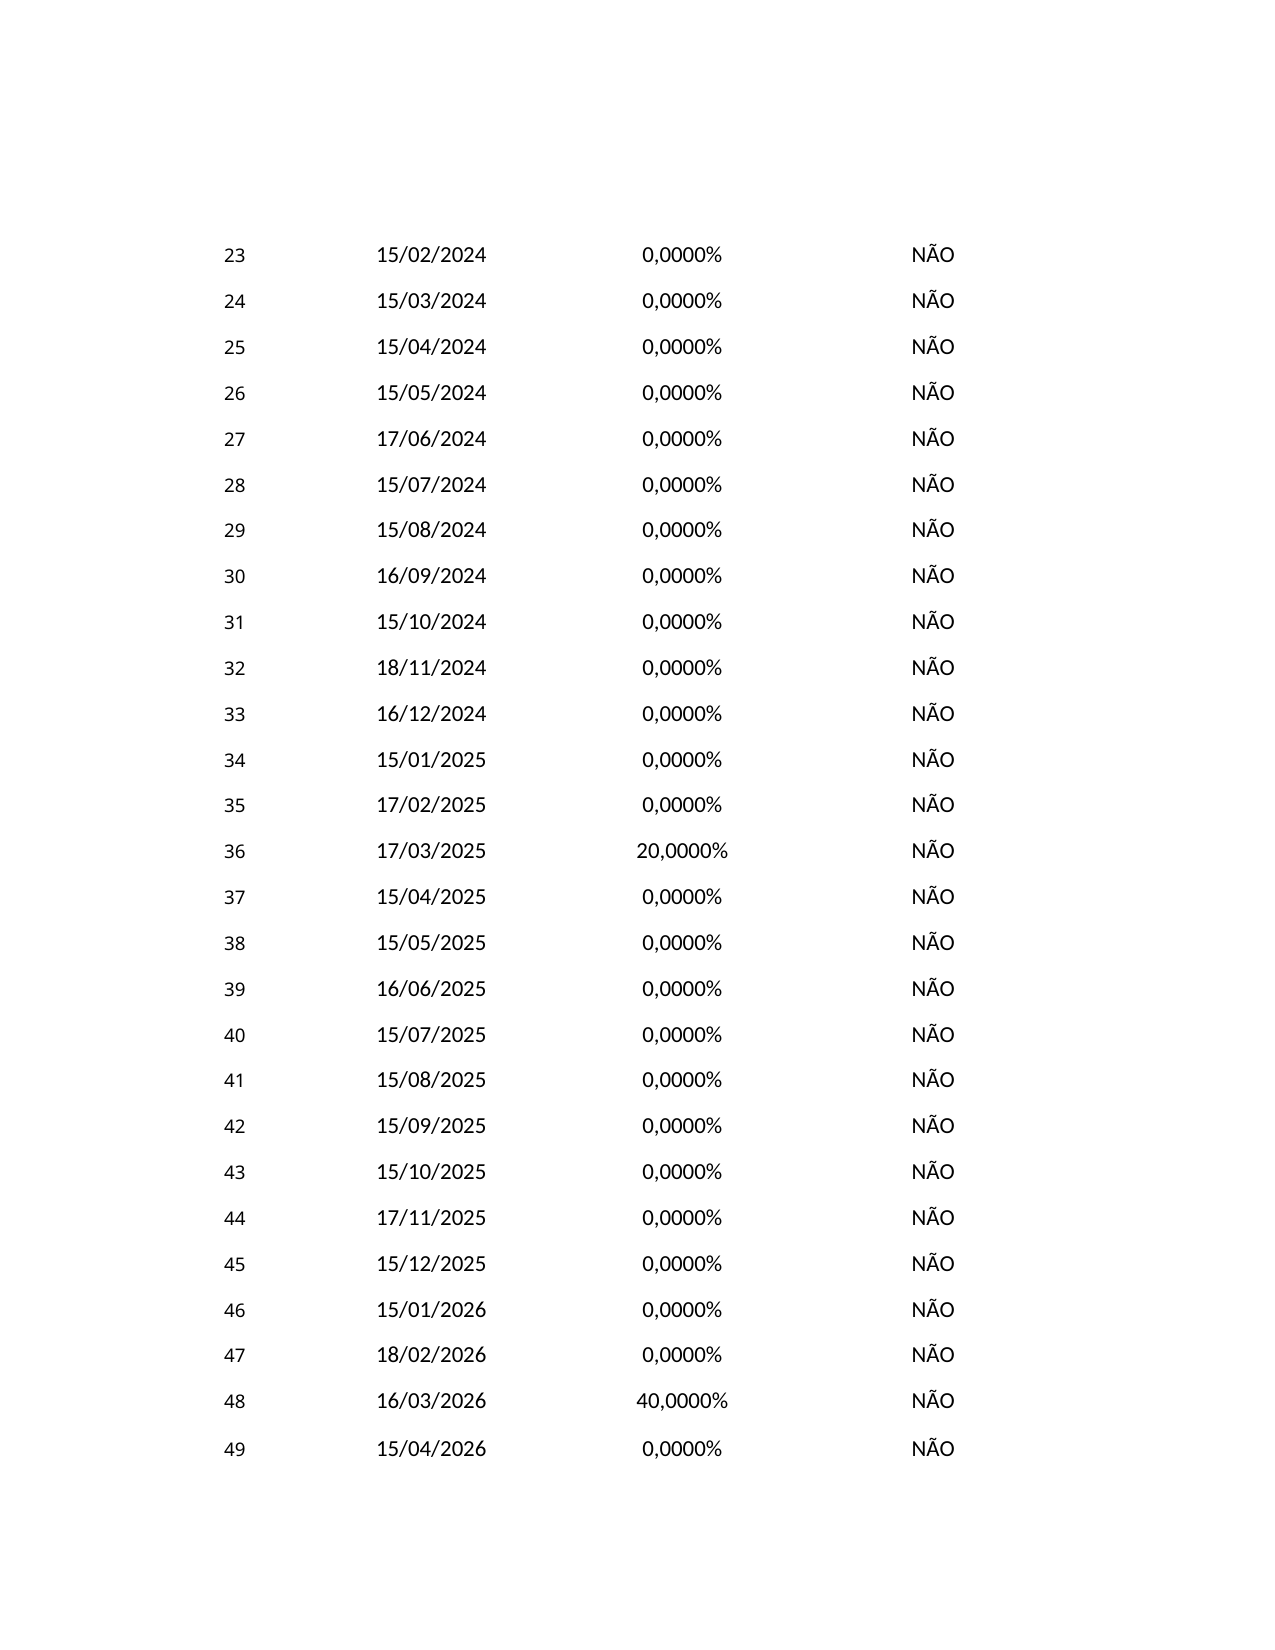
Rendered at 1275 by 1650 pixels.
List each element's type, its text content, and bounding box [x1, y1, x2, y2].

table_cell NÃO [808, 1015, 1058, 1061]
table_cell 15/04/2024 [306, 328, 557, 374]
table_cell 37 [217, 878, 306, 924]
table_cell 33 [217, 695, 306, 740]
table_cell 15/08/2025 [306, 1061, 557, 1107]
table_cell 40,0000% [557, 1382, 807, 1428]
table_cell 16/09/2024 [306, 557, 557, 603]
table_cell 0,0000% [557, 1336, 807, 1382]
table_cell 17/03/2025 [306, 832, 557, 878]
table_cell 17/02/2025 [306, 786, 557, 832]
table_cell 16/12/2024 [306, 695, 557, 740]
table_cell NÃO [808, 970, 1058, 1015]
table_cell 0,0000% [557, 1428, 807, 1463]
table_cell 18/11/2024 [306, 649, 557, 694]
table_cell 36 [217, 832, 306, 878]
table_cell 30 [217, 557, 306, 603]
table_cell 42 [217, 1107, 306, 1153]
table_cell 47 [217, 1336, 306, 1382]
table_cell 0,0000% [557, 1245, 807, 1290]
table_cell NÃO [808, 1245, 1058, 1290]
table_cell 15/07/2025 [306, 1015, 557, 1061]
table_cell 39 [217, 970, 306, 1015]
table_cell 31 [217, 603, 306, 649]
table_cell 49 [217, 1428, 306, 1463]
table_cell 43 [217, 1153, 306, 1199]
table_cell 0,0000% [557, 695, 807, 740]
table_cell NÃO [808, 1107, 1058, 1153]
table_cell 0,0000% [557, 1153, 807, 1199]
table_cell 16/03/2026 [306, 1382, 557, 1428]
table_cell 15/05/2024 [306, 374, 557, 419]
table_cell 15/05/2025 [306, 924, 557, 969]
table_cell 29 [217, 511, 306, 557]
table_cell NÃO [808, 740, 1058, 786]
table_cell 15/01/2025 [306, 740, 557, 786]
table_cell 15/02/2024 [306, 236, 557, 282]
table_cell 0,0000% [557, 740, 807, 786]
table_cell NÃO [808, 649, 1058, 694]
table_cell 15/07/2024 [306, 465, 557, 511]
table_cell 18/02/2026 [306, 1336, 557, 1382]
table_cell NÃO [808, 1382, 1058, 1428]
table_cell 40 [217, 1015, 306, 1061]
table_cell 0,0000% [557, 511, 807, 557]
table_cell 0,0000% [557, 374, 807, 419]
table_cell 0,0000% [557, 649, 807, 694]
table_cell 15/04/2026 [306, 1428, 557, 1463]
table_cell NÃO [808, 1199, 1058, 1244]
table_cell 24 [217, 282, 306, 328]
table_cell NÃO [808, 1061, 1058, 1107]
table_cell 17/11/2025 [306, 1199, 557, 1244]
table_cell 26 [217, 374, 306, 419]
table_cell 23 [217, 236, 306, 282]
table_cell 28 [217, 465, 306, 511]
table_cell 0,0000% [557, 603, 807, 649]
table_cell 15/03/2024 [306, 282, 557, 328]
table_cell NÃO [808, 282, 1058, 328]
table_cell NÃO [808, 786, 1058, 832]
table_cell 34 [217, 740, 306, 786]
table_cell 48 [217, 1382, 306, 1428]
table_cell NÃO [808, 511, 1058, 557]
table_cell 35 [217, 786, 306, 832]
table_cell 15/12/2025 [306, 1245, 557, 1290]
table_cell 15/10/2025 [306, 1153, 557, 1199]
table_cell 44 [217, 1199, 306, 1244]
table_cell 45 [217, 1245, 306, 1290]
table_cell 0,0000% [557, 282, 807, 328]
table_cell 0,0000% [557, 328, 807, 374]
table_cell 0,0000% [557, 1107, 807, 1153]
table_cell 27 [217, 420, 306, 465]
table_cell 0,0000% [557, 1061, 807, 1107]
table_cell NÃO [808, 1336, 1058, 1382]
table_cell 46 [217, 1290, 306, 1336]
table_cell NÃO [808, 236, 1058, 282]
table_cell NÃO [808, 832, 1058, 878]
table_cell NÃO [808, 878, 1058, 924]
table_cell 0,0000% [557, 878, 807, 924]
table_cell 38 [217, 924, 306, 969]
table_cell 20,0000% [557, 832, 807, 878]
table_cell 15/04/2025 [306, 878, 557, 924]
table_cell 0,0000% [557, 924, 807, 969]
table_cell NÃO [808, 420, 1058, 465]
table_cell 0,0000% [557, 970, 807, 1015]
table_cell 15/08/2024 [306, 511, 557, 557]
table_cell 16/06/2025 [306, 970, 557, 1015]
table_cell 15/09/2025 [306, 1107, 557, 1153]
table_cell 32 [217, 649, 306, 694]
table_cell 0,0000% [557, 420, 807, 465]
table_cell 0,0000% [557, 236, 807, 282]
table_cell 0,0000% [557, 1015, 807, 1061]
table_cell 0,0000% [557, 557, 807, 603]
table_cell NÃO [808, 1290, 1058, 1336]
table_cell 17/06/2024 [306, 420, 557, 465]
table_cell 0,0000% [557, 786, 807, 832]
table_cell NÃO [808, 557, 1058, 603]
table_cell NÃO [808, 374, 1058, 419]
table_cell NÃO [808, 465, 1058, 511]
table_cell 0,0000% [557, 1290, 807, 1336]
table_cell 0,0000% [557, 1199, 807, 1244]
table_cell 41 [217, 1061, 306, 1107]
table_cell 25 [217, 328, 306, 374]
table_cell 15/10/2024 [306, 603, 557, 649]
table_cell NÃO [808, 603, 1058, 649]
table_cell NÃO [808, 328, 1058, 374]
table_cell 15/01/2026 [306, 1290, 557, 1336]
table_cell 0,0000% [557, 465, 807, 511]
table_cell NÃO [808, 1153, 1058, 1199]
table_cell NÃO [808, 1428, 1058, 1463]
table_cell NÃO [808, 695, 1058, 740]
table_cell NÃO [808, 924, 1058, 969]
